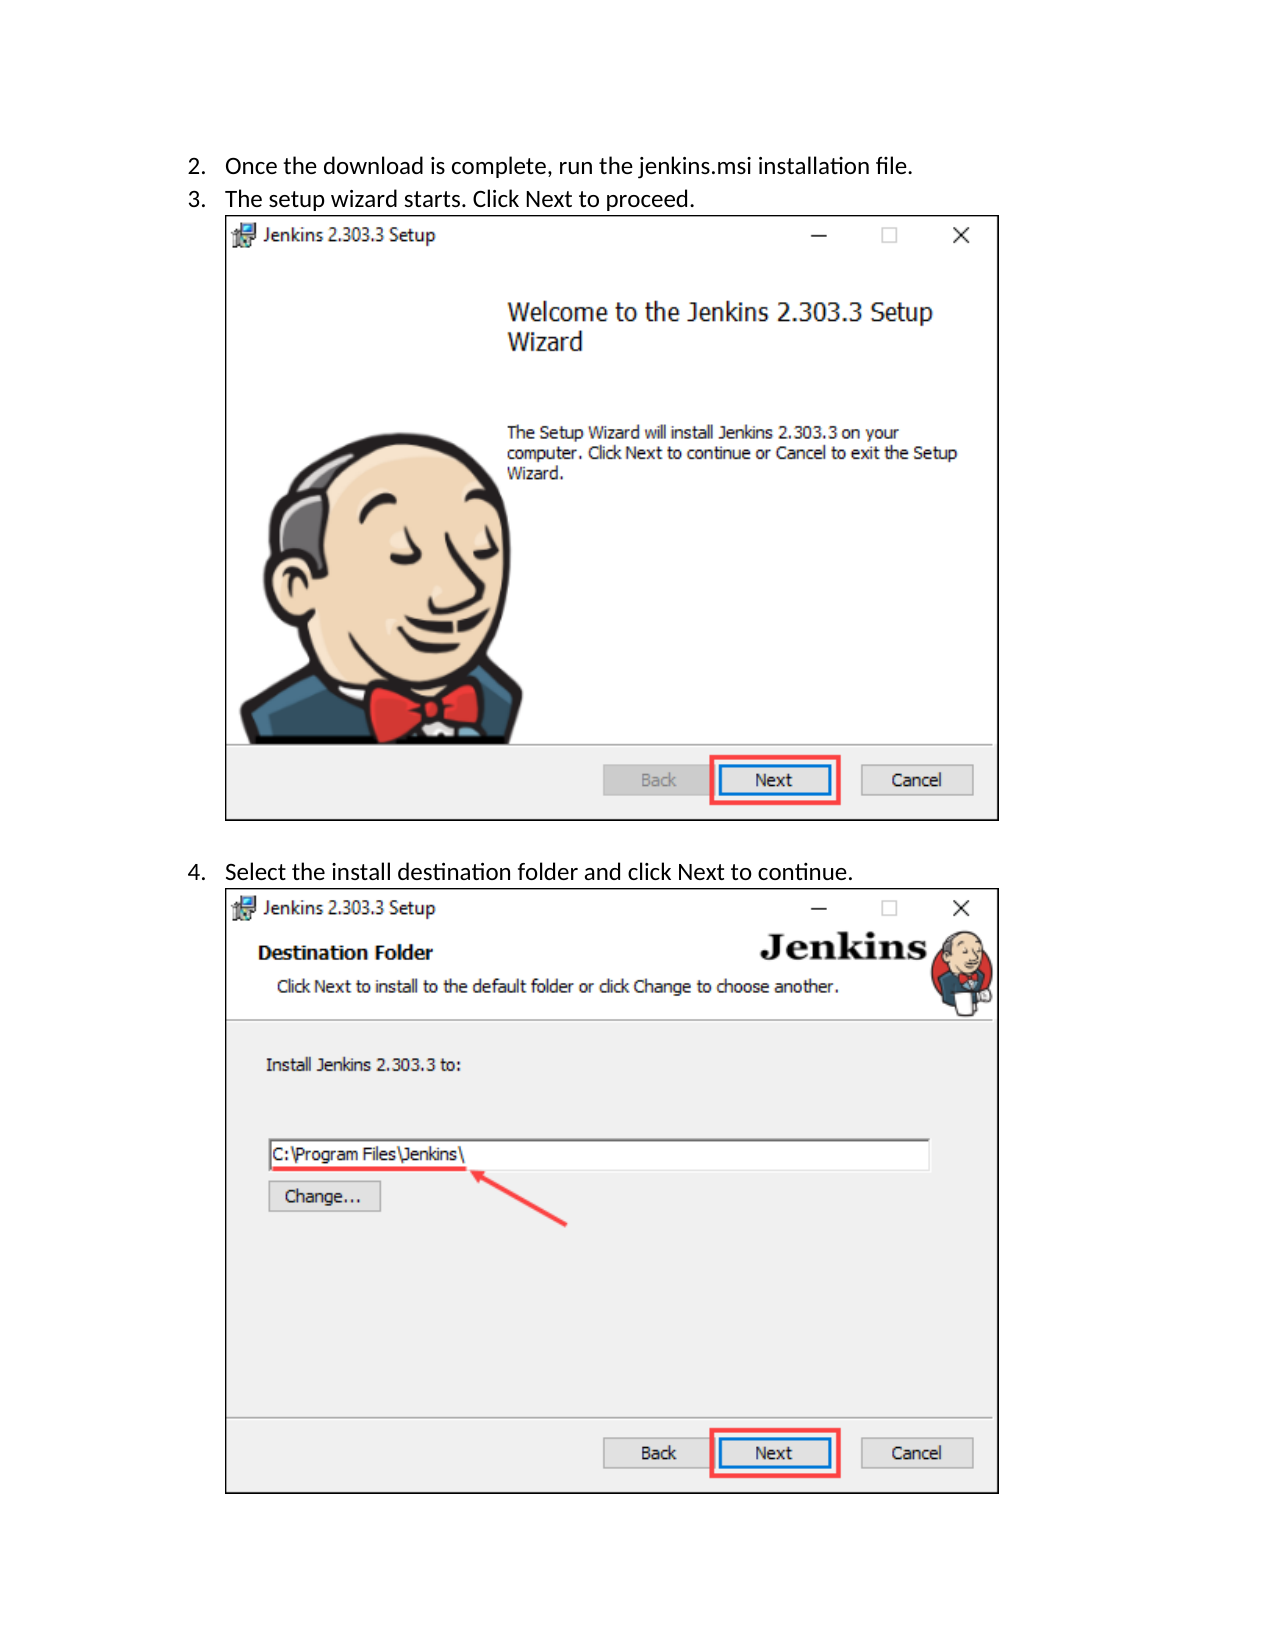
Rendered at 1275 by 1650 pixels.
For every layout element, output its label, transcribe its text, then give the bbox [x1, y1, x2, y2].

list The setup wizard starts. Click Next to proceed. [187, 183, 1125, 213]
picture [225, 215, 999, 821]
picture [225, 888, 999, 1494]
list Once the download is complete, run the jenkins.msi installation file. [187, 150, 1125, 181]
list Select the install destination folder and click Next to continue. [187, 856, 1125, 886]
